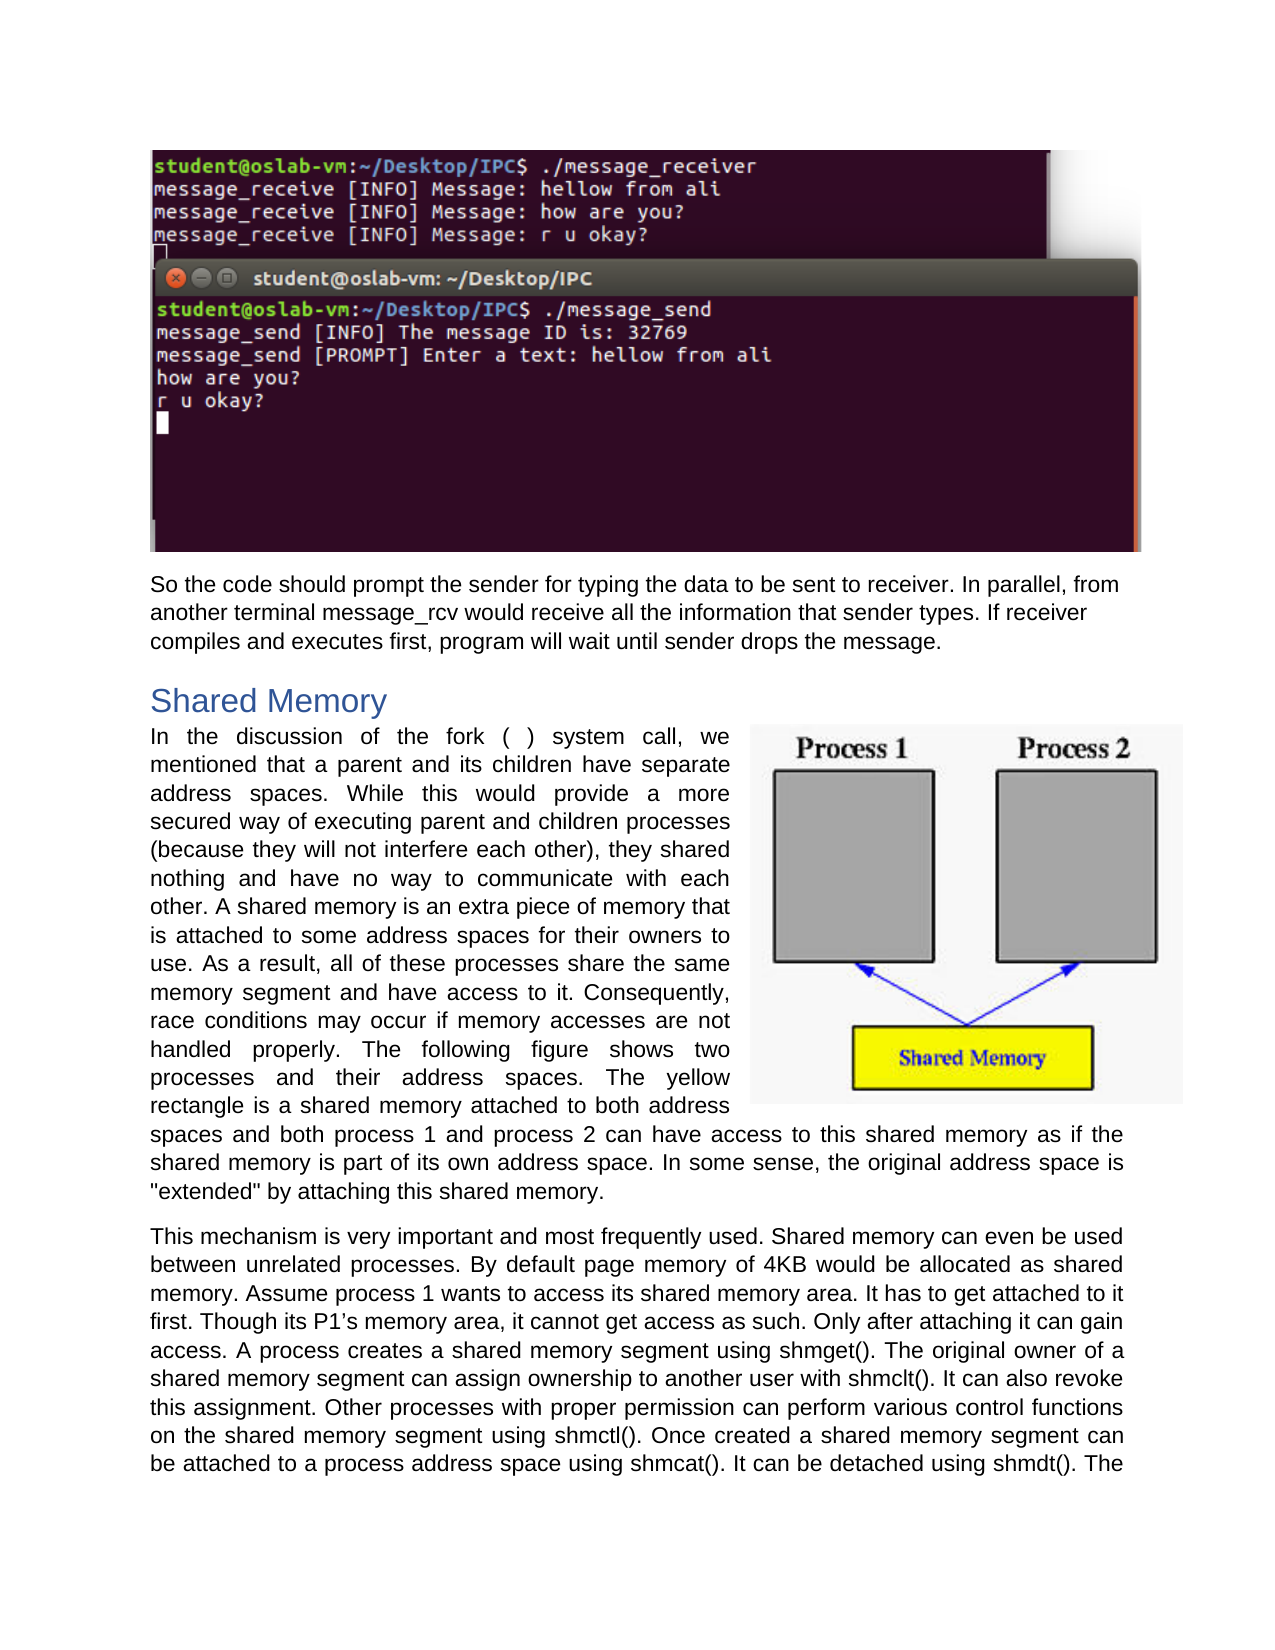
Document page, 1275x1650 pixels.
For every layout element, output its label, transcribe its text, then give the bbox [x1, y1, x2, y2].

text In the discussion of the fork ( ) system call, we mentioned that a parent and its children have separate address spaces. While this would provide a more secured way of executing parent and children processes (because they will not interfere each other), they shared nothing and have no way to communicate with each other. A shared memory is an extra piece of memory that is attached to some address spaces for their owners to use. As a result, all of these processes share the same memory segment and have access to it. Consequently, race conditions may occur if memory accesses are not handled properly. The following figure shows two processes and their address spaces. The yellow rectangle is a shared memory attached to both address spaces and both process 1 and process 2 can have access to this shared memory as if the shared memory is part of its own address space. In some sense, the original address space is "extended" by attaching this shared memory. [150, 723, 1125, 1204]
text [150, 1223, 1125, 1477]
subtitle Shared Memory [150, 681, 1125, 720]
text So the code should prompt the sender for typing the data to be sent to receiver. In parallel, from another terminal message_rcv would receive all the information that sender types. If receiver compiles and executes first, program will wait until sender drops the message. [150, 571, 1125, 654]
picture [150, 150, 1142, 552]
